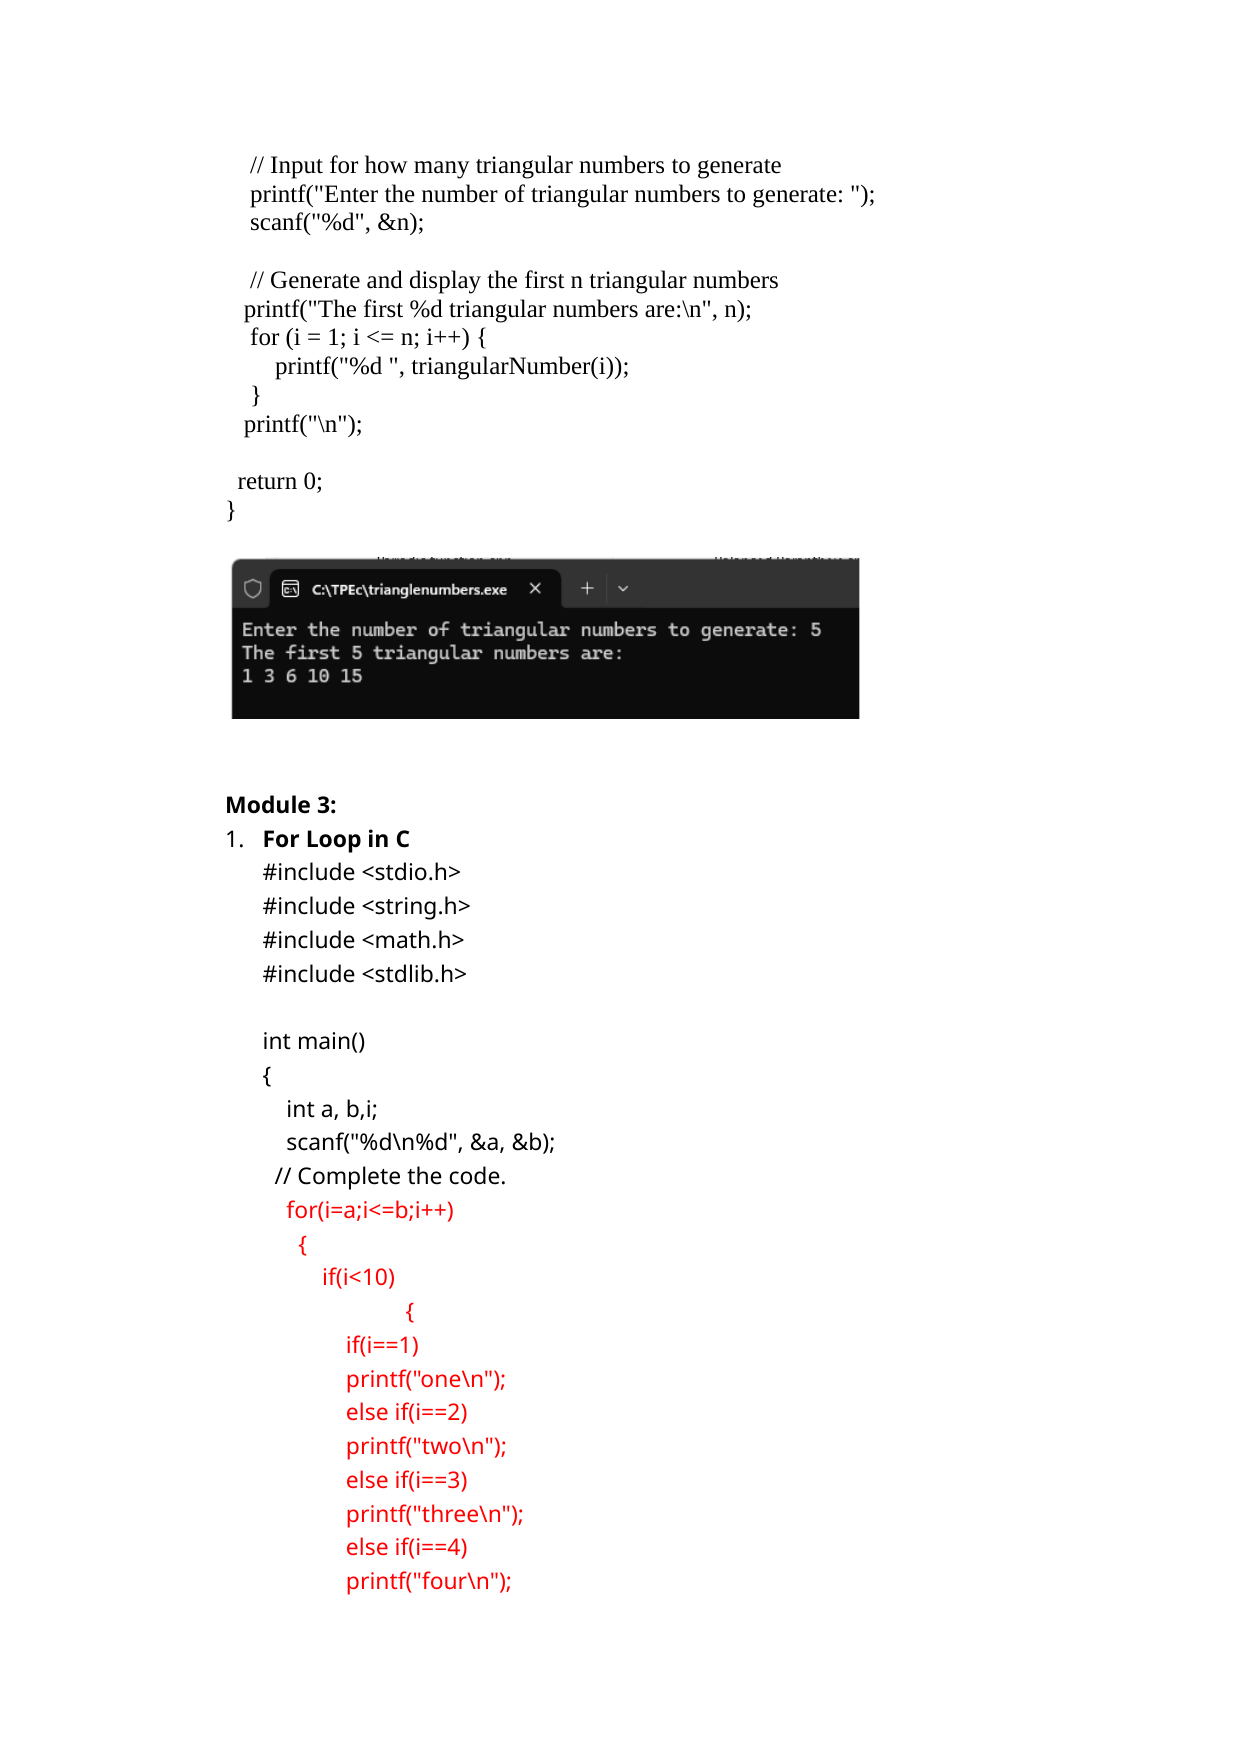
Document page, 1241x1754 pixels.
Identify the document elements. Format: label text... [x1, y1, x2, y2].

list int a, b,i; [262, 1093, 1090, 1124]
list printf("four\n"); [262, 1565, 1090, 1596]
text scanf("%d", &n); [225, 207, 1090, 236]
text printf("The first %d triangular numbers are:\n", n); [225, 294, 1090, 322]
list #include <stdio.h> [262, 856, 1090, 888]
list For Loop in C [225, 823, 1090, 854]
text } [225, 495, 1090, 524]
list printf("one\n"); [262, 1363, 1090, 1394]
picture [225, 557, 860, 719]
list // Complete the code. [262, 1160, 1090, 1191]
list scanf("%d\n%d", &a, &b); [262, 1126, 1090, 1158]
list for(i=a;i<=b;i++) [262, 1194, 1090, 1225]
text printf("%d ", triangularNumber(i)); [225, 351, 1090, 380]
list printf("three\n"); [262, 1498, 1090, 1529]
list else if(i==2) [262, 1396, 1090, 1428]
list else if(i==4) [262, 1531, 1090, 1563]
text // Generate and display the first n triangular numbers [225, 265, 1090, 294]
list if(i==1) [262, 1329, 1090, 1360]
list #include <string.h> [262, 890, 1090, 921]
text printf("\n"); [225, 409, 1090, 437]
list #include <math.h> [262, 924, 1090, 955]
list #include <stdlib.h> [262, 958, 1090, 989]
text return 0; [150, 466, 1090, 495]
list int main() [262, 1025, 1090, 1056]
text printf("Enter the number of triangular numbers to generate: "); [225, 179, 1090, 207]
list else if(i==3) [262, 1464, 1090, 1495]
list { [262, 1295, 1090, 1326]
text } [225, 380, 1090, 409]
list Module 3: [225, 789, 1090, 820]
text for (i = 1; i <= n; i++) { [225, 322, 1090, 351]
list printf("two\n"); [262, 1430, 1090, 1461]
list { [262, 1059, 1090, 1090]
list { [262, 1228, 1090, 1259]
list if(i<10) [262, 1261, 1090, 1293]
text // Input for how many triangular numbers to generate [225, 150, 1090, 179]
